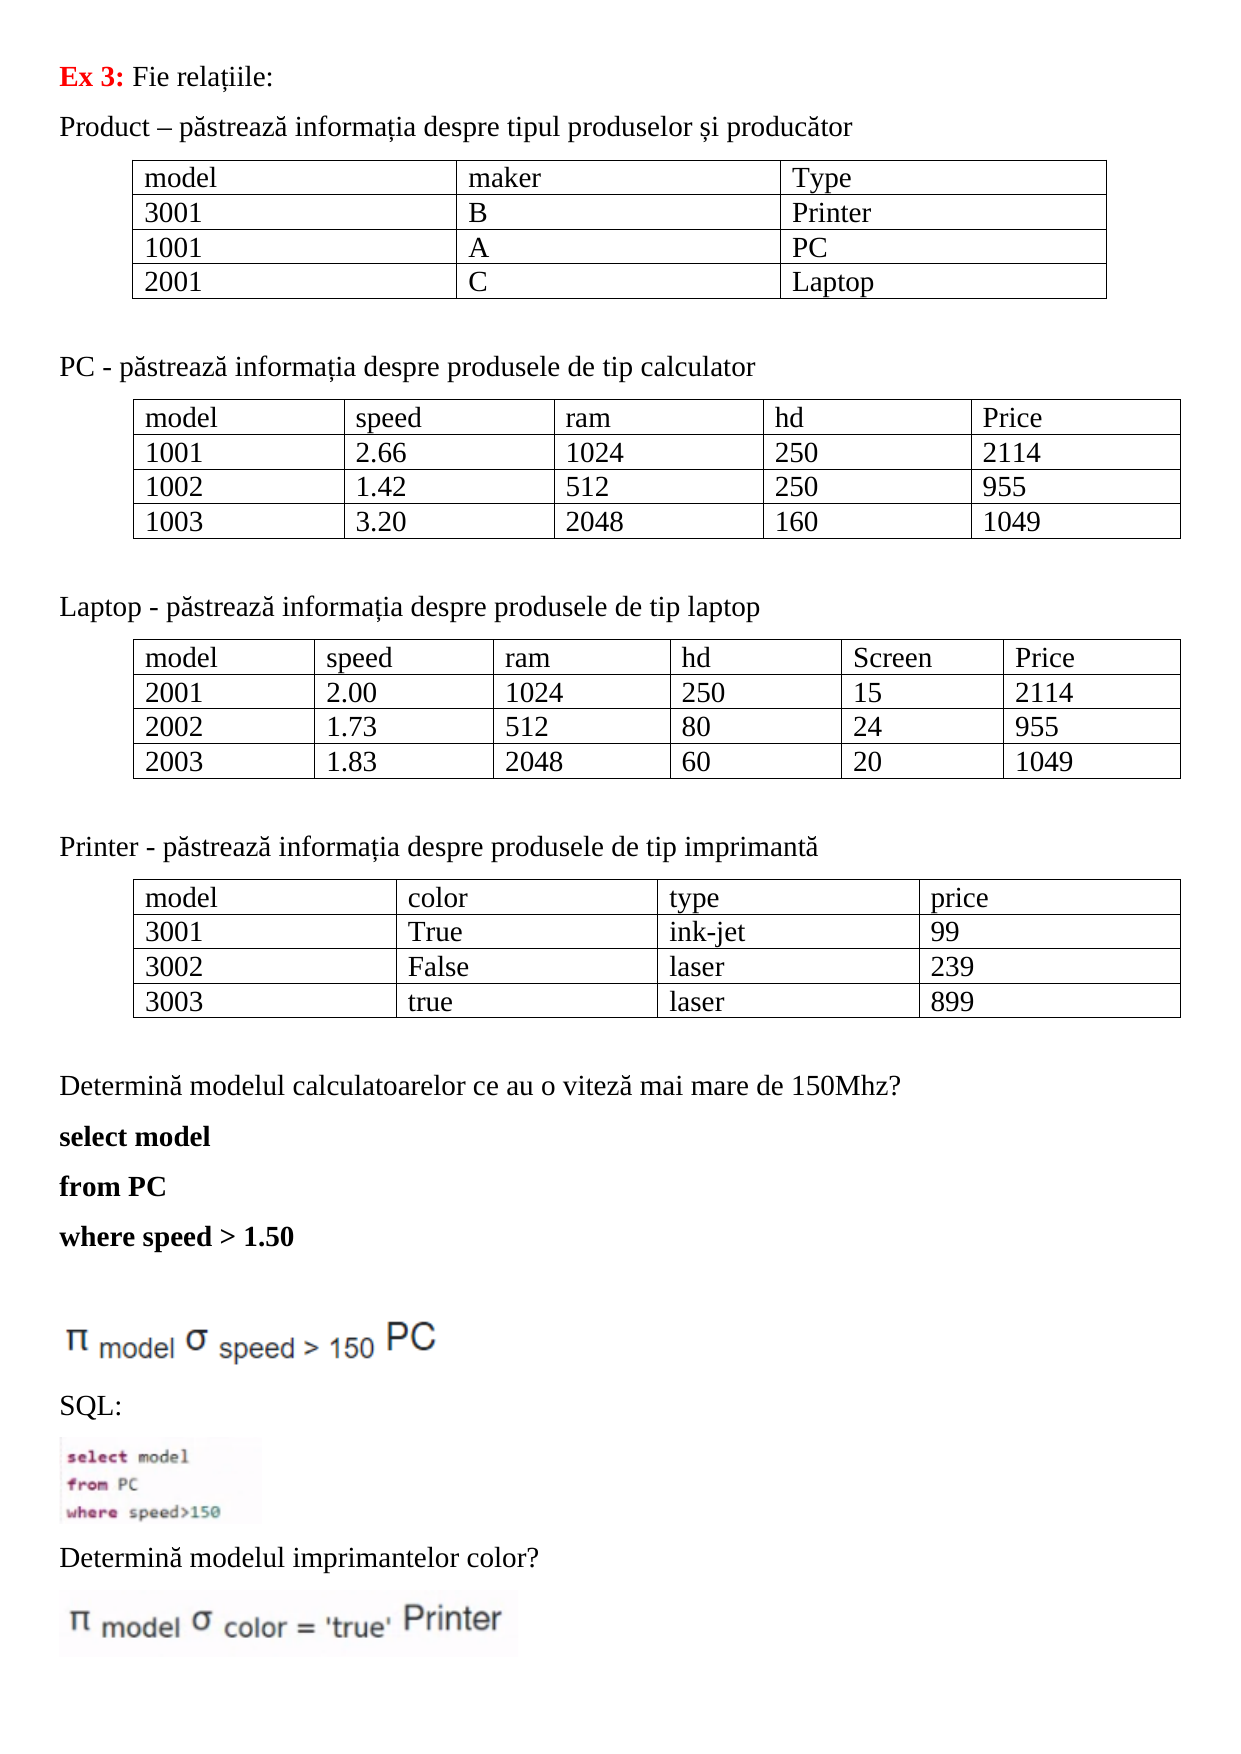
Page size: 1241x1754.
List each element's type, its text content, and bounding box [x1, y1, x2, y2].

table_header model [133, 161, 456, 194]
table_cell 1002 [134, 470, 344, 503]
table_cell 15 [842, 675, 1003, 708]
table_cell 2001 [133, 264, 456, 298]
text where speed > 1.50 [59, 1219, 1181, 1253]
table_cell 1.83 [315, 744, 493, 777]
table_cell 1049 [972, 504, 1180, 538]
table_cell 2048 [555, 504, 763, 538]
table_cell 512 [555, 470, 763, 503]
table_cell Printer [781, 195, 1106, 229]
text Determină modelul calculatoarelor ce au o viteză mai mare de 150Mhz? [59, 1068, 1181, 1102]
table_cell 239 [920, 949, 1180, 983]
text SQL: [59, 1388, 1181, 1421]
picture [59, 1590, 519, 1657]
table_header Price [972, 400, 1180, 434]
table_header Screen [842, 640, 1003, 674]
text Ex 3: Fie relațiile: [59, 59, 1181, 93]
table_header hd [671, 640, 841, 674]
table_header type [658, 880, 919, 913]
table_cell 3003 [134, 984, 396, 1017]
table_cell 2001 [134, 675, 314, 708]
table_cell 1001 [133, 230, 456, 263]
table_header model [134, 640, 314, 674]
table_cell B [457, 195, 780, 229]
table_cell 3.20 [345, 504, 554, 538]
text Printer - păstrează informația despre produsele de tip imprimantă [59, 829, 1181, 862]
table_cell 3001 [134, 915, 396, 948]
text select model [59, 1119, 1181, 1152]
table_cell 899 [920, 984, 1180, 1017]
table_cell 3002 [134, 949, 396, 983]
table_cell 2.00 [315, 675, 493, 708]
table_cell laser [658, 984, 919, 1017]
table_cell true [397, 984, 657, 1017]
text PC - păstrează informația despre produsele de tip calculator [59, 349, 1181, 383]
text from PC [59, 1169, 1181, 1202]
table_cell 1.73 [315, 709, 493, 743]
table_header price [920, 880, 1180, 913]
table_cell 250 [671, 675, 841, 708]
table_cell 955 [1004, 709, 1180, 743]
table_header speed [345, 400, 554, 434]
table_cell A [457, 230, 780, 263]
table_cell 20 [842, 744, 1003, 777]
table_cell 2002 [134, 709, 314, 743]
table_cell 1001 [134, 435, 344, 468]
table_header maker [457, 161, 780, 194]
table_header hd [764, 400, 971, 434]
table_cell 24 [842, 709, 1003, 743]
table_cell 2.66 [345, 435, 554, 468]
table_cell 60 [671, 744, 841, 777]
table_cell laser [658, 949, 919, 983]
table_cell 250 [764, 470, 971, 503]
table_cell 99 [920, 915, 1180, 948]
table_cell C [457, 264, 780, 298]
table_header ram [494, 640, 670, 674]
table_cell 1049 [1004, 744, 1180, 777]
table_cell Laptop [781, 264, 1106, 298]
table_cell 250 [764, 435, 971, 468]
table_cell 80 [671, 709, 841, 743]
table_header ram [555, 400, 763, 434]
table_cell 955 [972, 470, 1180, 503]
table_header model [134, 880, 396, 913]
table_cell True [397, 915, 657, 948]
table_cell 1024 [494, 675, 670, 708]
table_cell ink-jet [658, 915, 919, 948]
table_cell 2114 [1004, 675, 1180, 708]
table_header model [134, 400, 344, 434]
table_cell PC [781, 230, 1106, 263]
picture [59, 1437, 263, 1524]
table_cell 1024 [555, 435, 763, 468]
picture [59, 1319, 444, 1371]
table_cell 512 [494, 709, 670, 743]
table_cell 3001 [133, 195, 456, 229]
table_cell 2048 [494, 744, 670, 777]
table_cell 1003 [134, 504, 344, 538]
table_cell False [397, 949, 657, 983]
table_cell 1.42 [345, 470, 554, 503]
text Product – păstrează informația despre tipul produselor și producător [59, 109, 1181, 143]
table_cell 2003 [134, 744, 314, 777]
table_cell 160 [764, 504, 971, 538]
table_header speed [315, 640, 493, 674]
table_header color [397, 880, 657, 913]
table_header Type [781, 161, 1106, 194]
table_cell 2114 [972, 435, 1180, 468]
table_header Price [1004, 640, 1180, 674]
text Determină modelul imprimantelor color? [59, 1541, 1181, 1574]
text Laptop - păstrează informația despre produsele de tip laptop [59, 589, 1181, 622]
